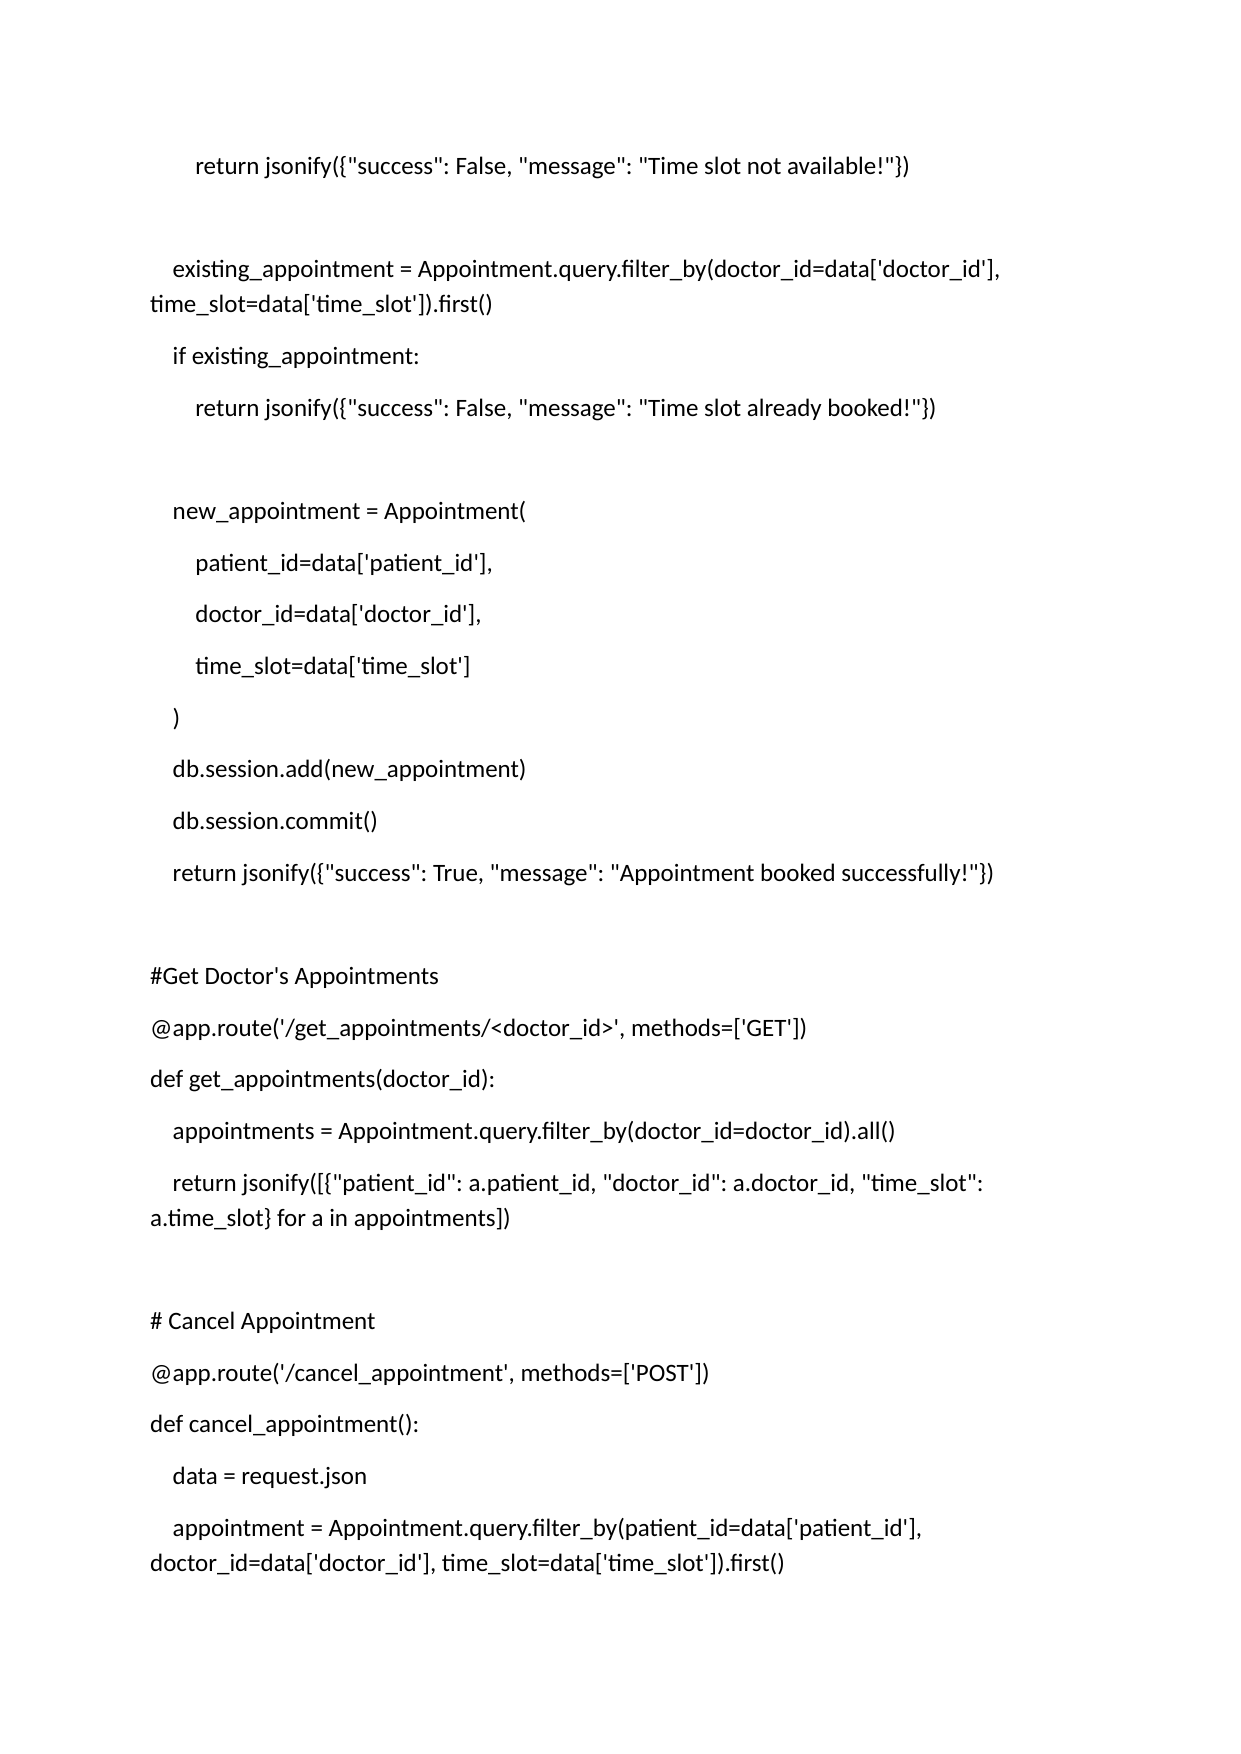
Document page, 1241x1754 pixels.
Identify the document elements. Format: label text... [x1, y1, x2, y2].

text @app.route('/get_appointments/<doctor_id>', methods=['GET']) [150, 1012, 1090, 1042]
text @app.route('/cancel_appointment', methods=['POST']) [150, 1357, 1090, 1387]
text return jsonify({"success": False, "message": "Time slot already booked!"}) [150, 392, 1090, 422]
text appointments = Appointment.query.filter_by(doctor_id=doctor_id).all() [150, 1115, 1090, 1146]
text patient_id=data['patient_id'], [150, 547, 1090, 577]
text def get_appointments(doctor_id): [150, 1063, 1090, 1094]
text if existing_appointment: [150, 340, 1090, 371]
text def cancel_appointment(): [150, 1408, 1090, 1439]
text data = request.json [150, 1460, 1090, 1491]
text return jsonify({"success": False, "message": "Time slot not available!"}) [150, 150, 1090, 181]
text #Get Doctor's Appointments [150, 960, 1090, 991]
text new_appointment = Appointment( [150, 495, 1090, 526]
text # Cancel Appointment [150, 1305, 1090, 1336]
text db.session.commit() [150, 805, 1090, 836]
text appointment = Appointment.query.filter_by(patient_id=data['patient_id'], doctor_id=data['doctor_id'], time_slot=data['time_slot']).first() [150, 1512, 1090, 1577]
text doctor_id=data['doctor_id'], [150, 598, 1090, 629]
text time_slot=data['time_slot'] [150, 650, 1090, 681]
text db.session.add(new_appointment) [150, 753, 1090, 784]
text ) [150, 702, 1090, 732]
text existing_appointment = Appointment.query.filter_by(doctor_id=data['doctor_id'], time_slot=data['time_slot']).first() [150, 253, 1090, 319]
text return jsonify([{"patient_id": a.patient_id, "doctor_id": a.doctor_id, "time_slot": a.time_slot} for a in appointments]) [150, 1167, 1090, 1232]
text return jsonify({"success": True, "message": "Appointment booked successfully!"}) [150, 857, 1090, 887]
